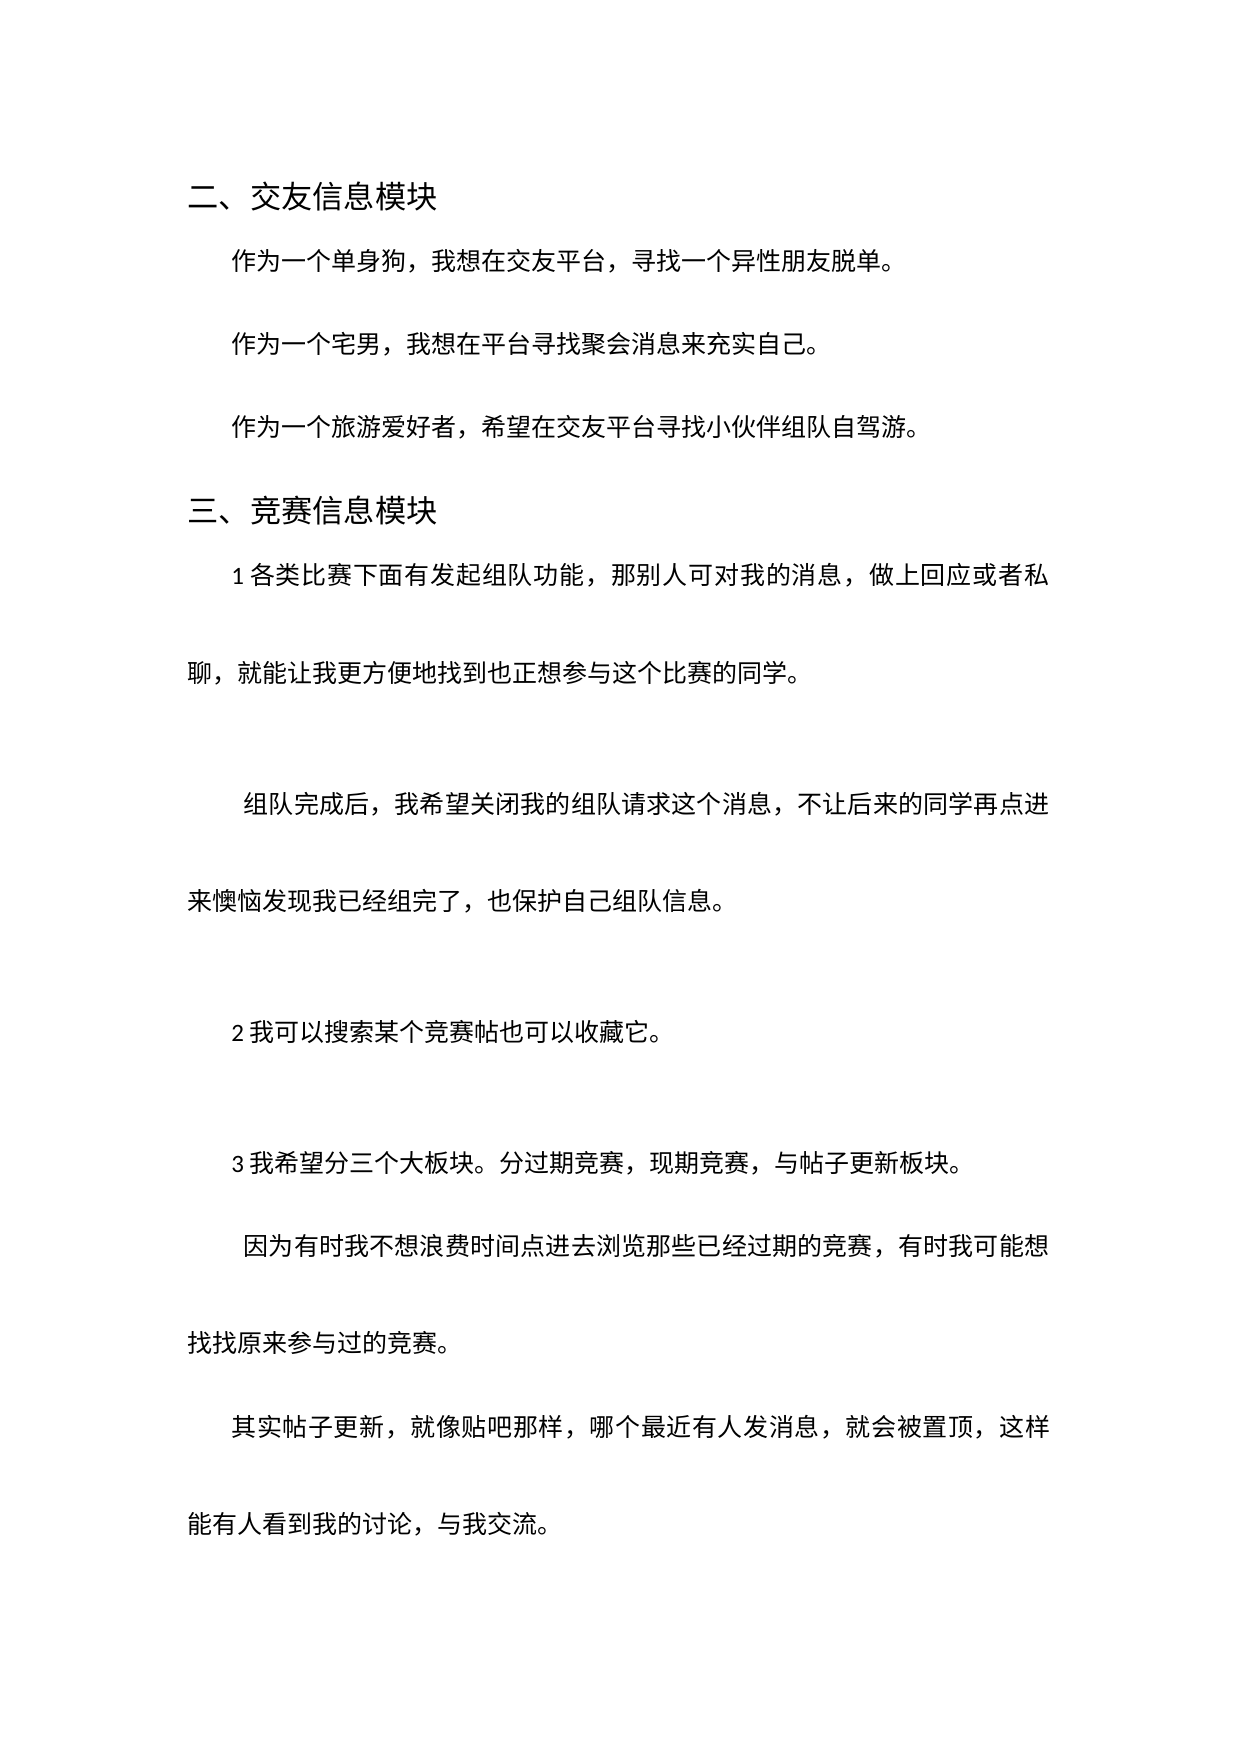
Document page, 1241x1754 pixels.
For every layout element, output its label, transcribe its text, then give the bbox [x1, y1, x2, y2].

list 竞赛信息模块 [187, 476, 1053, 541]
list 1各类比赛下面有发起组队功能，那别人可对我的消息，做上回应或者私聊，就能让我更方便地找到也正想参与这个比赛的同学。 [187, 541, 1053, 704]
list 其实帖子更新，就像贴吧那样，哪个最近有人发消息，就会被置顶，这样能有人看到我的讨论，与我交流。 [187, 1393, 1053, 1555]
list 作为一个旅游爱好者，希望在交友平台寻找小伙伴组队自驾游。 [187, 393, 1053, 458]
list 2我可以搜索某个竞赛帖也可以收藏它。 [187, 998, 1053, 1063]
list 交友信息模块 [187, 162, 1053, 227]
list 组队完成后，我希望关闭我的组队请求这个消息，不让后来的同学再点进来懊恼发现我已经组完了，也保护自己组队信息。 [187, 770, 1053, 932]
list 3我希望分三个大板块。分过期竞赛，现期竞赛，与帖子更新板块。 [187, 1129, 1053, 1194]
list 作为一个宅男，我想在平台寻找聚会消息来充实自己。 [187, 310, 1053, 375]
list 因为有时我不想浪费时间点进去浏览那些已经过期的竞赛，有时我可能想找找原来参与过的竞赛。 [187, 1212, 1053, 1374]
list 作为一个单身狗，我想在交友平台，寻找一个异性朋友脱单。 [187, 227, 1053, 292]
